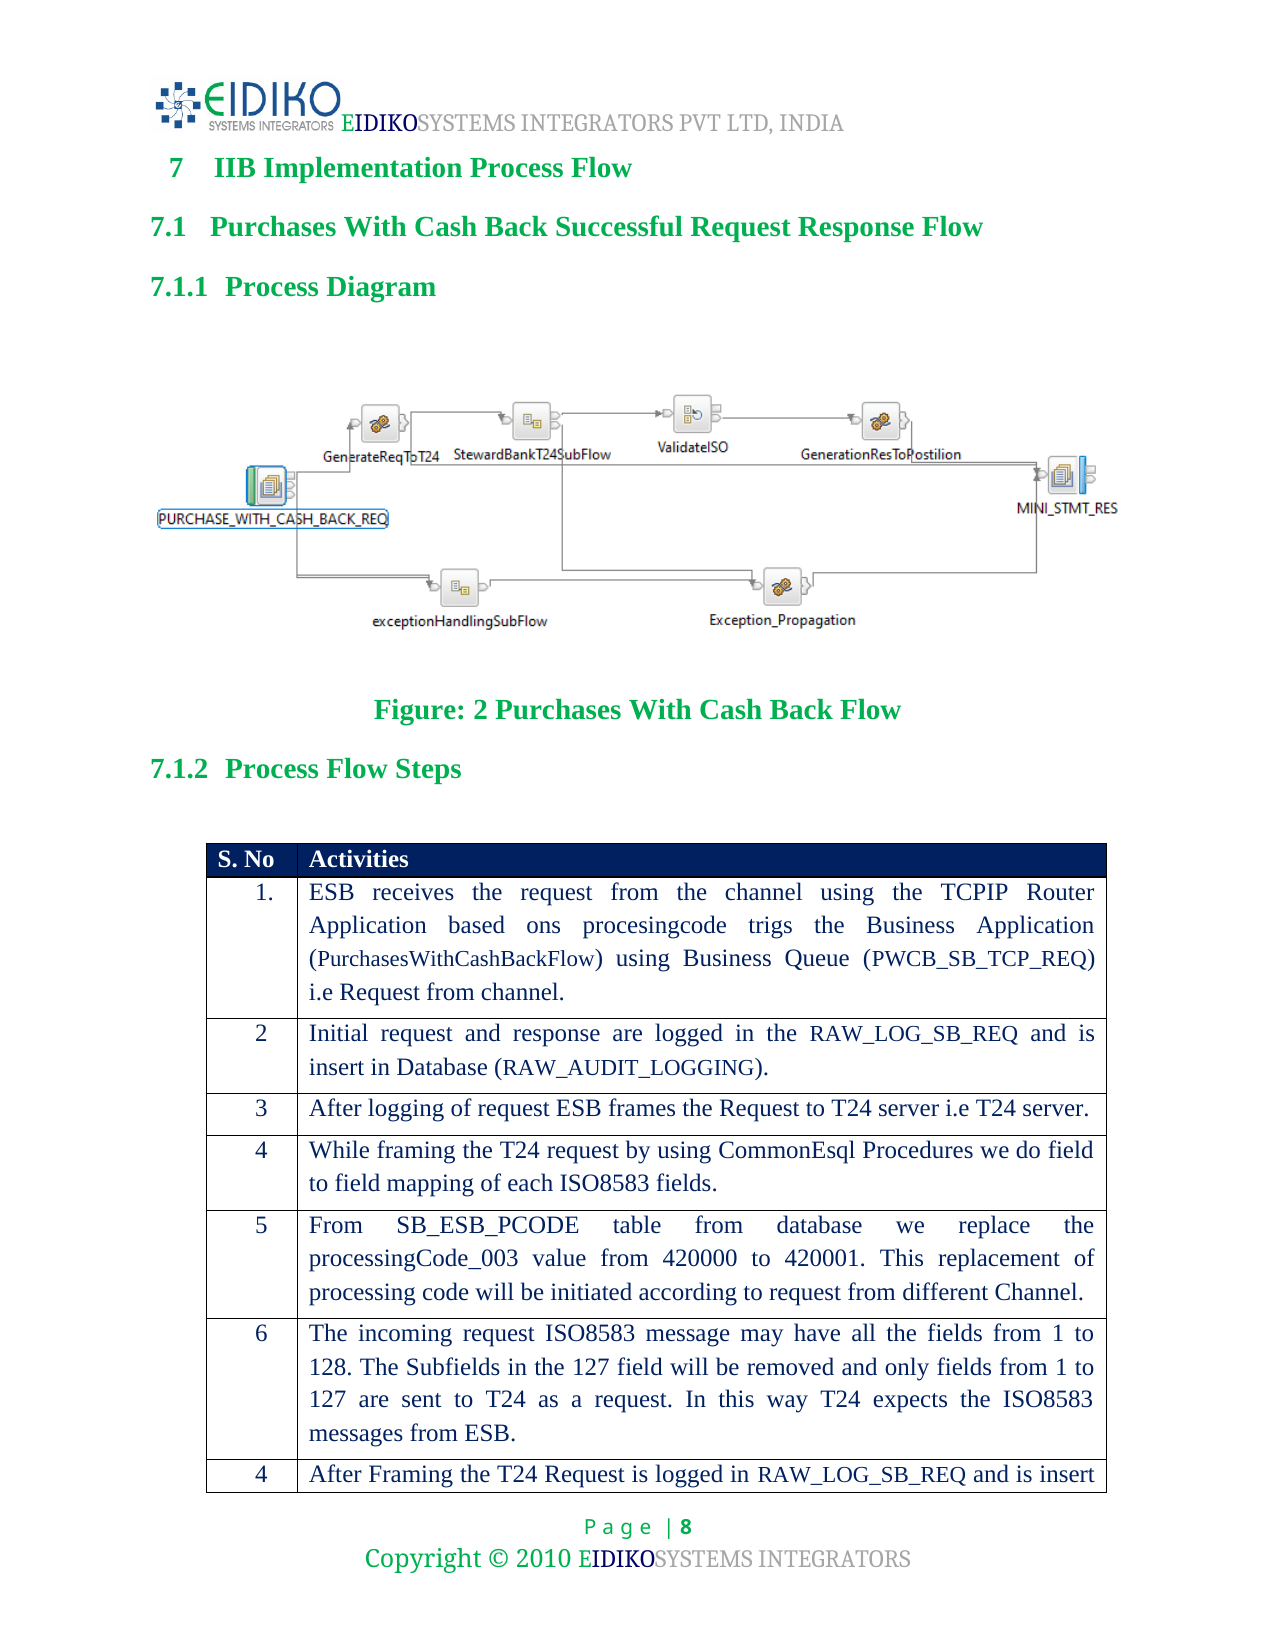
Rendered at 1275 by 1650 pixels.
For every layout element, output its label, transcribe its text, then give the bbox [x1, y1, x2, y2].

subtitle Purchases With Cash Back Successful Request Response Flow [150, 209, 1125, 243]
table_cell After logging of request ESB frames the Request to T24 server i.e T24 server. [298, 1094, 1106, 1134]
table_cell 6 [207, 1319, 297, 1458]
text Figure: 2 Purchases With Cash Back Flow [150, 692, 1125, 725]
table_cell Initial request and response are logged in the RAW_LOG_SB_REQ and is insert in Database (RAW_AUDIT_LOGGING). [298, 1019, 1106, 1092]
table_header Activities [298, 844, 1106, 876]
table_cell 4 [207, 1136, 297, 1209]
table_cell ESB receives the request from the channel using the TCPIP Router Application based ons procesingcode trigs the Business Application (PurchasesWithCashBackFlow) using Business Queue (PWCB_SB_TCP_REQ) i.e Request from channel. [298, 878, 1106, 1017]
table_cell After Framing the T24 Request is logged in RAW_LOG_SB_REQ and is insert in Database. [298, 1460, 1106, 1492]
picture [150, 75, 341, 132]
table_cell 4 [207, 1460, 297, 1492]
picture [150, 360, 1125, 667]
table_cell 3 [207, 1094, 297, 1134]
table_cell The incoming request ISO8583 message may have all the fields from 1 to 128. The Subfields in the 127 field will be removed and only fields from 1 to 127 are sent to T24 as a request. In this way T24 expects the ISO8583 messages from ESB. [298, 1319, 1106, 1458]
table_cell From SB_ESB_PCODE table from database we replace the processingCode_003 value from 420000 to 420001. This replacement of processing code will be initiated according to request from different Channel. [298, 1211, 1106, 1317]
subtitle Process Flow Steps [150, 751, 1125, 785]
table_cell 2 [207, 1019, 297, 1092]
table_cell 1. [207, 878, 297, 1017]
subtitle IIB Implementation Process Flow [169, 150, 1125, 183]
table_cell 5 [207, 1211, 297, 1317]
table_cell While framing the T24 request by using CommonEsql Procedures we do field to field mapping of each ISO8583 fields. [298, 1136, 1106, 1209]
table_header S. No [207, 844, 297, 876]
subtitle Process Diagram [150, 269, 1125, 302]
